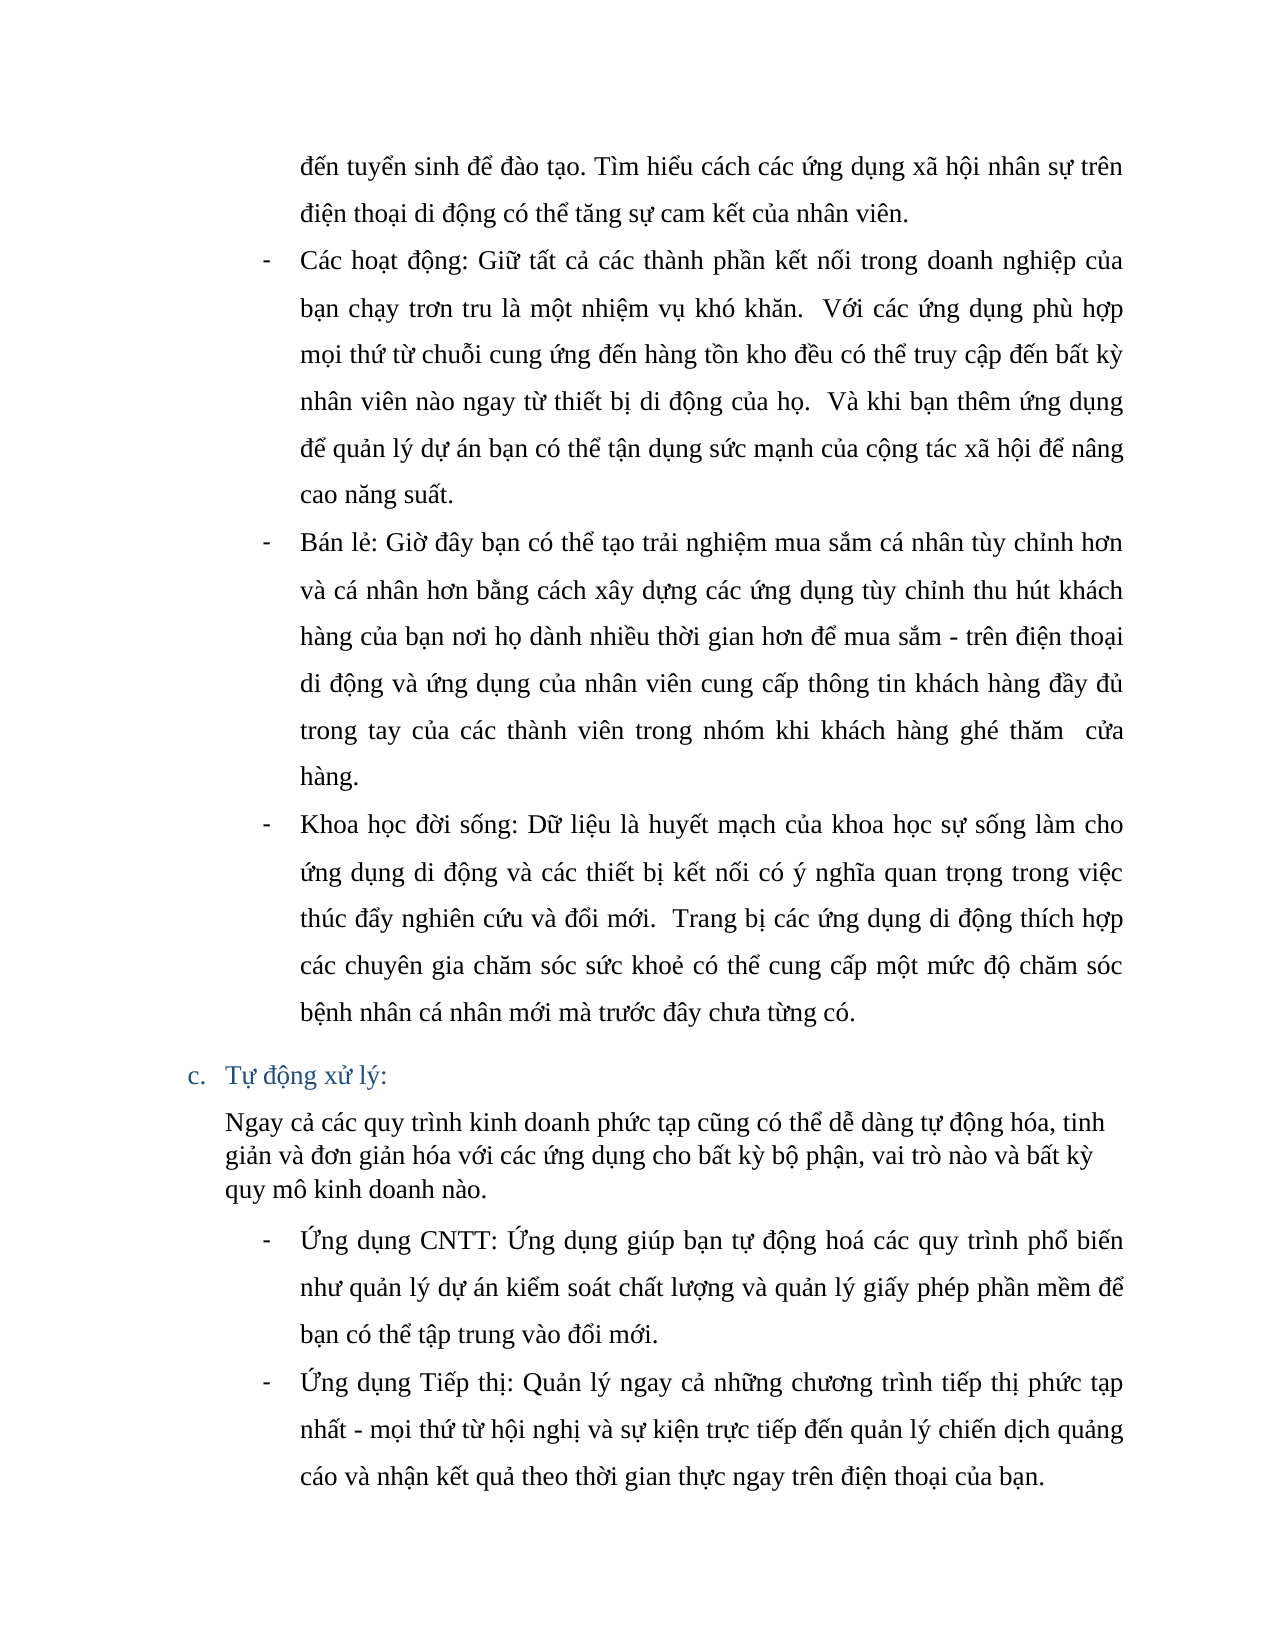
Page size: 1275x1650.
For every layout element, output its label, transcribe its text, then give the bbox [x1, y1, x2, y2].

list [262, 150, 1125, 228]
subtitle Tự động xử lý: [187, 1059, 1125, 1090]
list Các hoạt động: Giữ tất cả các thành phần kết nối trong doanh nghiệp của bạn chạy trơn tru là một nhiệm vụ khó khăn. Với các ứng dụng phù hợp mọi thứ từ chuỗi cung ứng đến hàng tồn kho đều có thể truy cập đến bất kỳ nhân viên nào ngay từ thiết bị di động của họ. Và khi bạn thêm ứng dụng để quản lý dự án bạn có thể tận dụng sức mạnh của cộng tác xã hội để nâng cao năng suất. [262, 243, 1125, 510]
list Bán lẻ: Giờ đây bạn có thể tạo trải nghiệm mua sắm cá nhân tùy chỉnh hơn và cá nhân hơn bằng cách xây dựng các ứng dụng tùy chỉnh thu hút khách hàng của bạn nơi họ dành nhiều thời gian hơn để mua sắm - trên điện thoại di động và ứng dụng của nhân viên cung cấp thông tin khách hàng đầy đủ trong tay của các thành viên trong nhóm khi khách hàng ghé thăm cửa hàng. [262, 525, 1125, 792]
list Khoa học đời sống: Dữ liệu là huyết mạch của khoa học sự sống làm cho ứng dụng di động và các thiết bị kết nối có ý nghĩa quan trọng trong việc thúc đẩy nghiên cứu và đổi mới. Trang bị các ứng dụng di động thích hợp các chuyên gia chăm sóc sức khoẻ có thể cung cấp một mức độ chăm sóc bệnh nhân cá nhân mới mà trước đây chưa từng có. [262, 807, 1125, 1027]
list Ứng dụng CNTT: Ứng dụng giúp bạn tự động hoá các quy trình phổ biến như quản lý dự án kiểm soát chất lượng và quản lý giấy phép phần mềm để bạn có thể tập trung vào đổi mới. [262, 1223, 1125, 1349]
text Ngay cả các quy trình kinh doanh phức tạp cũng có thể dễ dàng tự động hóa, tinh giản và đơn giản hóa với các ứng dụng cho bất kỳ bộ phận, vai trò nào và bất kỳ quy mô kinh doanh nào. [225, 1106, 1125, 1204]
list Ứng dụng Tiếp thị: Quản lý ngay cả những chương trình tiếp thị phức tạp nhất - mọi thứ từ hội nghị và sự kiện trực tiếp đến quản lý chiến dịch quảng cáo và nhận kết quả theo thời gian thực ngay trên điện thoại của bạn. [262, 1365, 1125, 1491]
